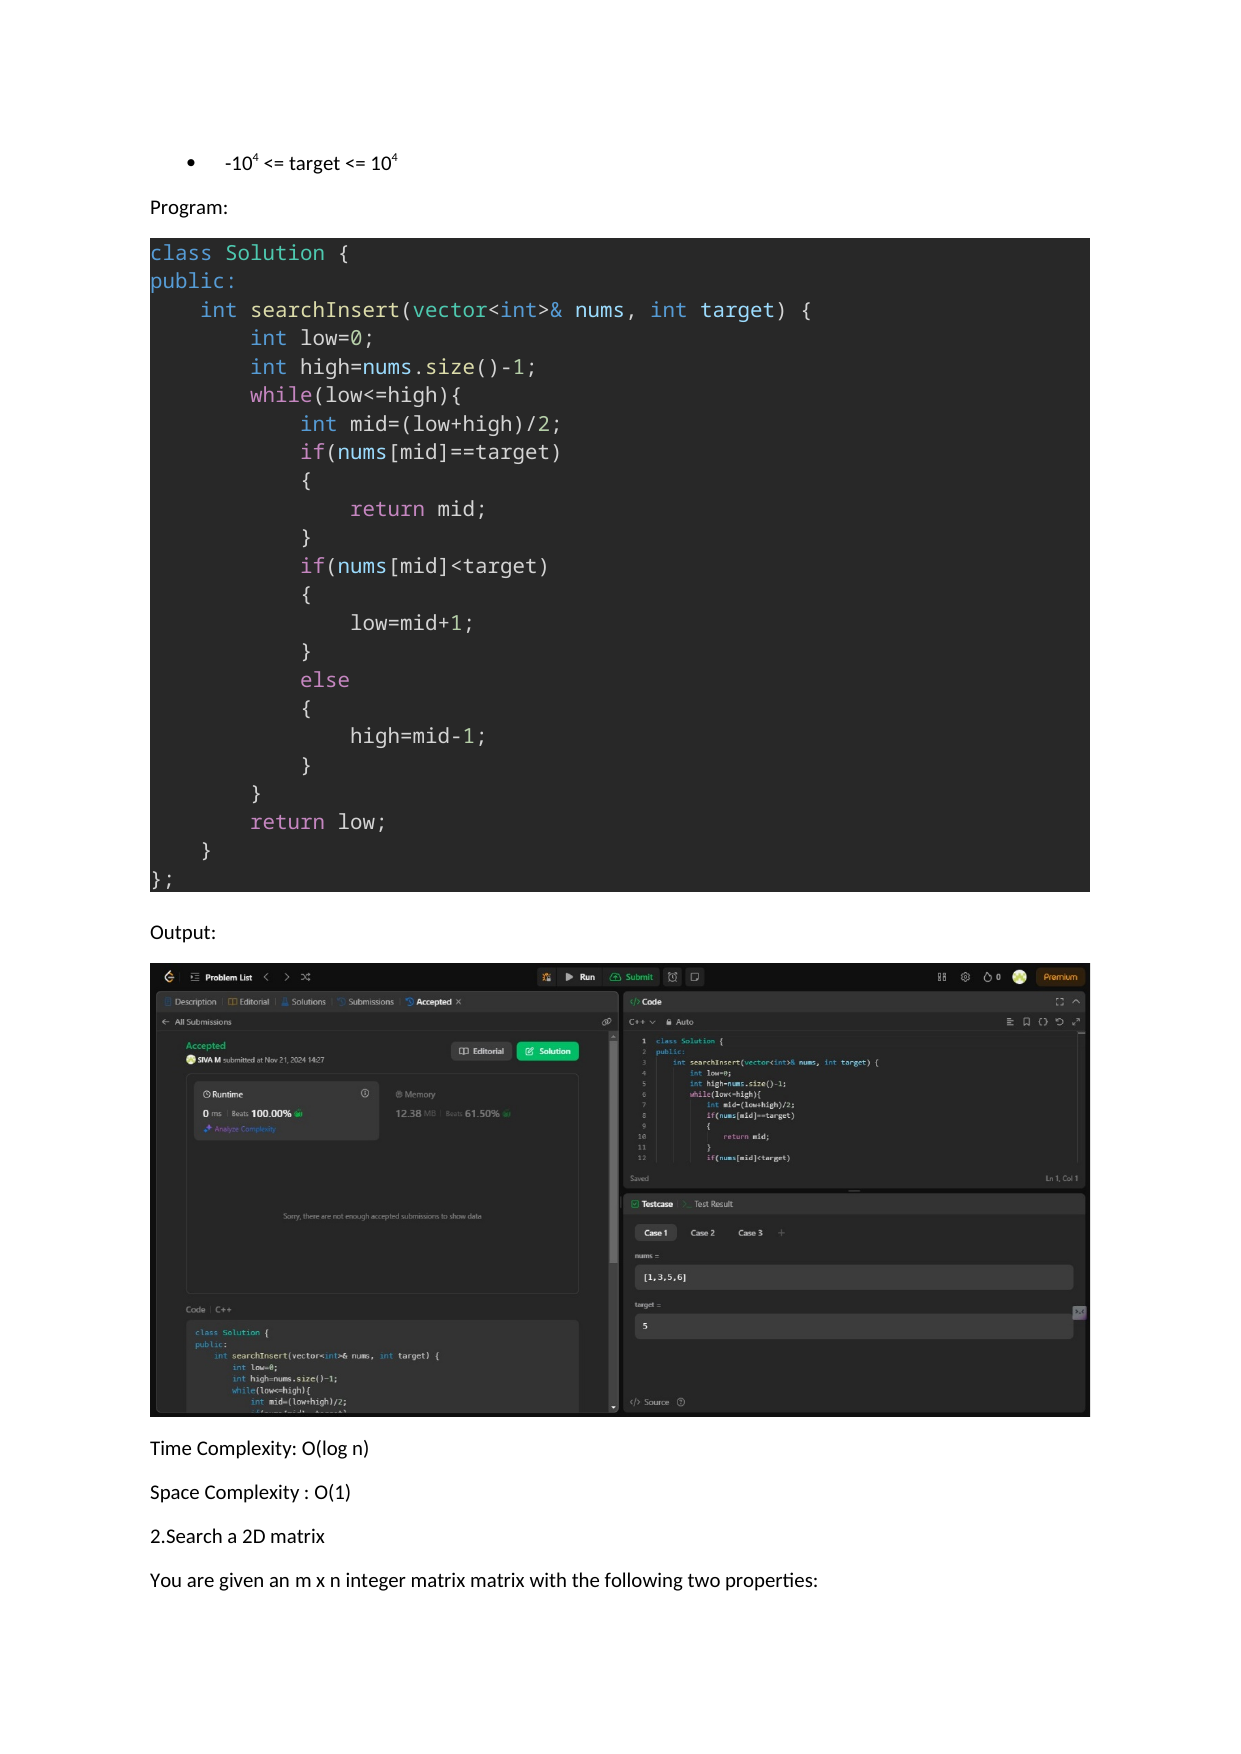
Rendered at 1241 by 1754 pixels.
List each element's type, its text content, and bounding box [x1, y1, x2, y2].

list -104 <= target <= 104 [187, 150, 1090, 175]
text { [150, 693, 1090, 722]
text while(low<=high){ [150, 380, 1090, 409]
text low=mid+1; [150, 608, 1090, 636]
text int mid=(low+high)/2; [150, 409, 1090, 437]
text int low=0; [150, 323, 1090, 352]
text return mid; [150, 494, 1090, 522]
text } [150, 636, 1090, 665]
text return low; [150, 807, 1090, 835]
text int high=nums.size()-1; [150, 352, 1090, 380]
text Space Complexity : O(1) [150, 1479, 1090, 1504]
text high=mid-1; [150, 722, 1090, 750]
text class Solution { [150, 238, 1090, 267]
text } [150, 835, 1090, 864]
text }; [150, 864, 1090, 892]
text } [150, 750, 1090, 778]
text if(nums[mid]==target) [150, 437, 1090, 466]
text public: [150, 267, 1090, 295]
text Program: [150, 194, 1090, 219]
text int searchInsert(vector<int>& nums, int target) { [150, 295, 1090, 323]
text else [150, 665, 1090, 693]
text if(nums[mid]<target) [150, 551, 1090, 579]
text { [150, 466, 1090, 494]
text } [150, 778, 1090, 807]
text Output: [150, 892, 1090, 945]
text } [150, 522, 1090, 551]
picture [150, 963, 1091, 1417]
text You are given an m x n integer matrix matrix with the following two properties: [150, 1567, 1090, 1593]
text { [150, 579, 1090, 608]
text 2.Search a 2D matrix [150, 1523, 1090, 1548]
text Time Complexity: O(log n) [150, 1435, 1090, 1460]
